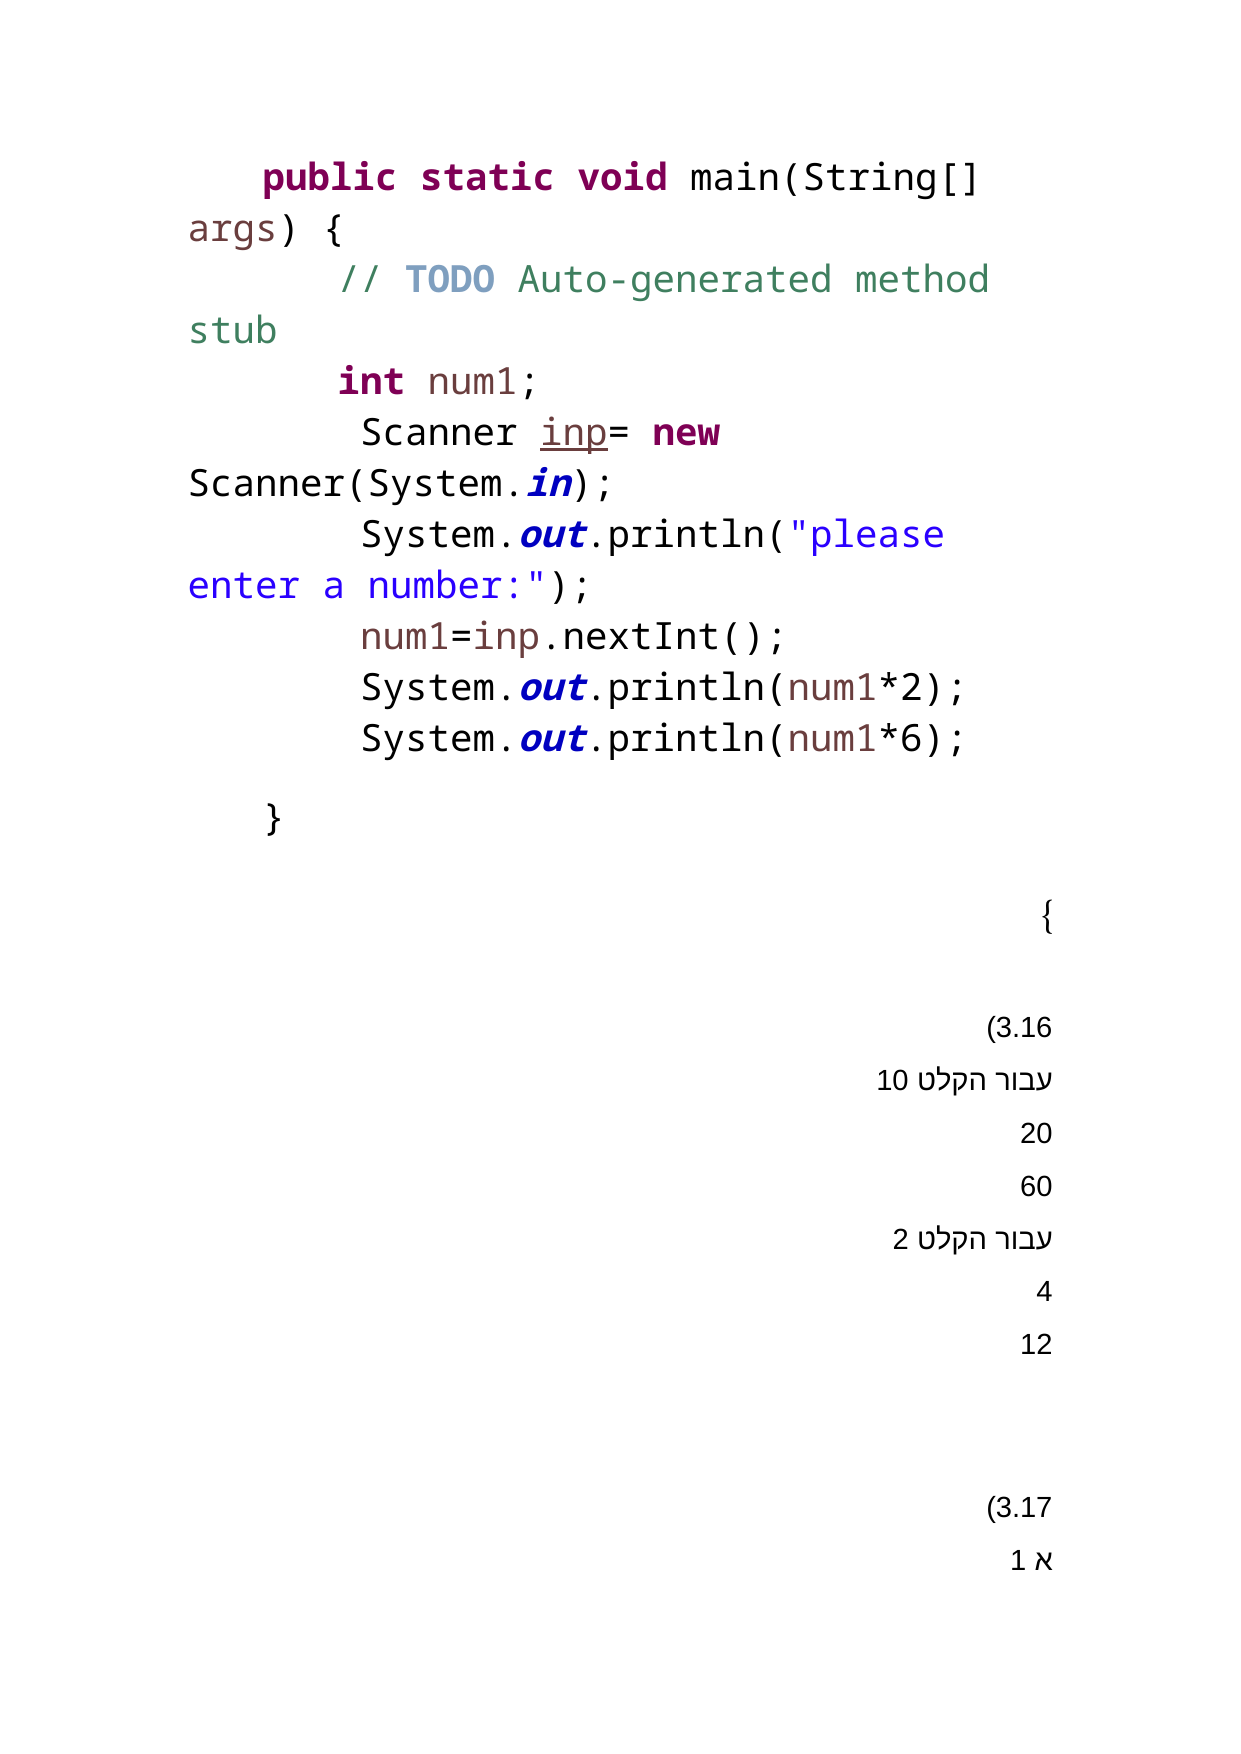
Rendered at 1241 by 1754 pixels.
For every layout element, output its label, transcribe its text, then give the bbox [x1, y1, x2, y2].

text 12 [187, 1327, 1053, 1361]
text א 1 [187, 1543, 1053, 1577]
text // TODO Auto-generated method stub [187, 252, 1053, 354]
text 60 [187, 1169, 1053, 1202]
text עבור הקלט 2 [187, 1222, 1053, 1255]
text Scanner inp= new Scanner(System.in); [187, 405, 1053, 507]
text 20 [187, 1116, 1053, 1149]
text num1=inp.nextInt(); [187, 609, 1053, 660]
text System.out.println(num1*6); [187, 711, 1053, 762]
text } [187, 893, 1053, 935]
text public static void main(String[] args) { [187, 150, 1053, 252]
text 3.17) [187, 1490, 1053, 1524]
text 3.16) [187, 1010, 1053, 1044]
text עבור הקלט 10 [187, 1063, 1053, 1097]
text System.out.println("please enter a number:"); [187, 507, 1053, 609]
text System.out.println(num1*2); [187, 660, 1053, 711]
text } [187, 791, 1053, 842]
text 4 [187, 1274, 1053, 1308]
text int num1; [187, 354, 1053, 405]
